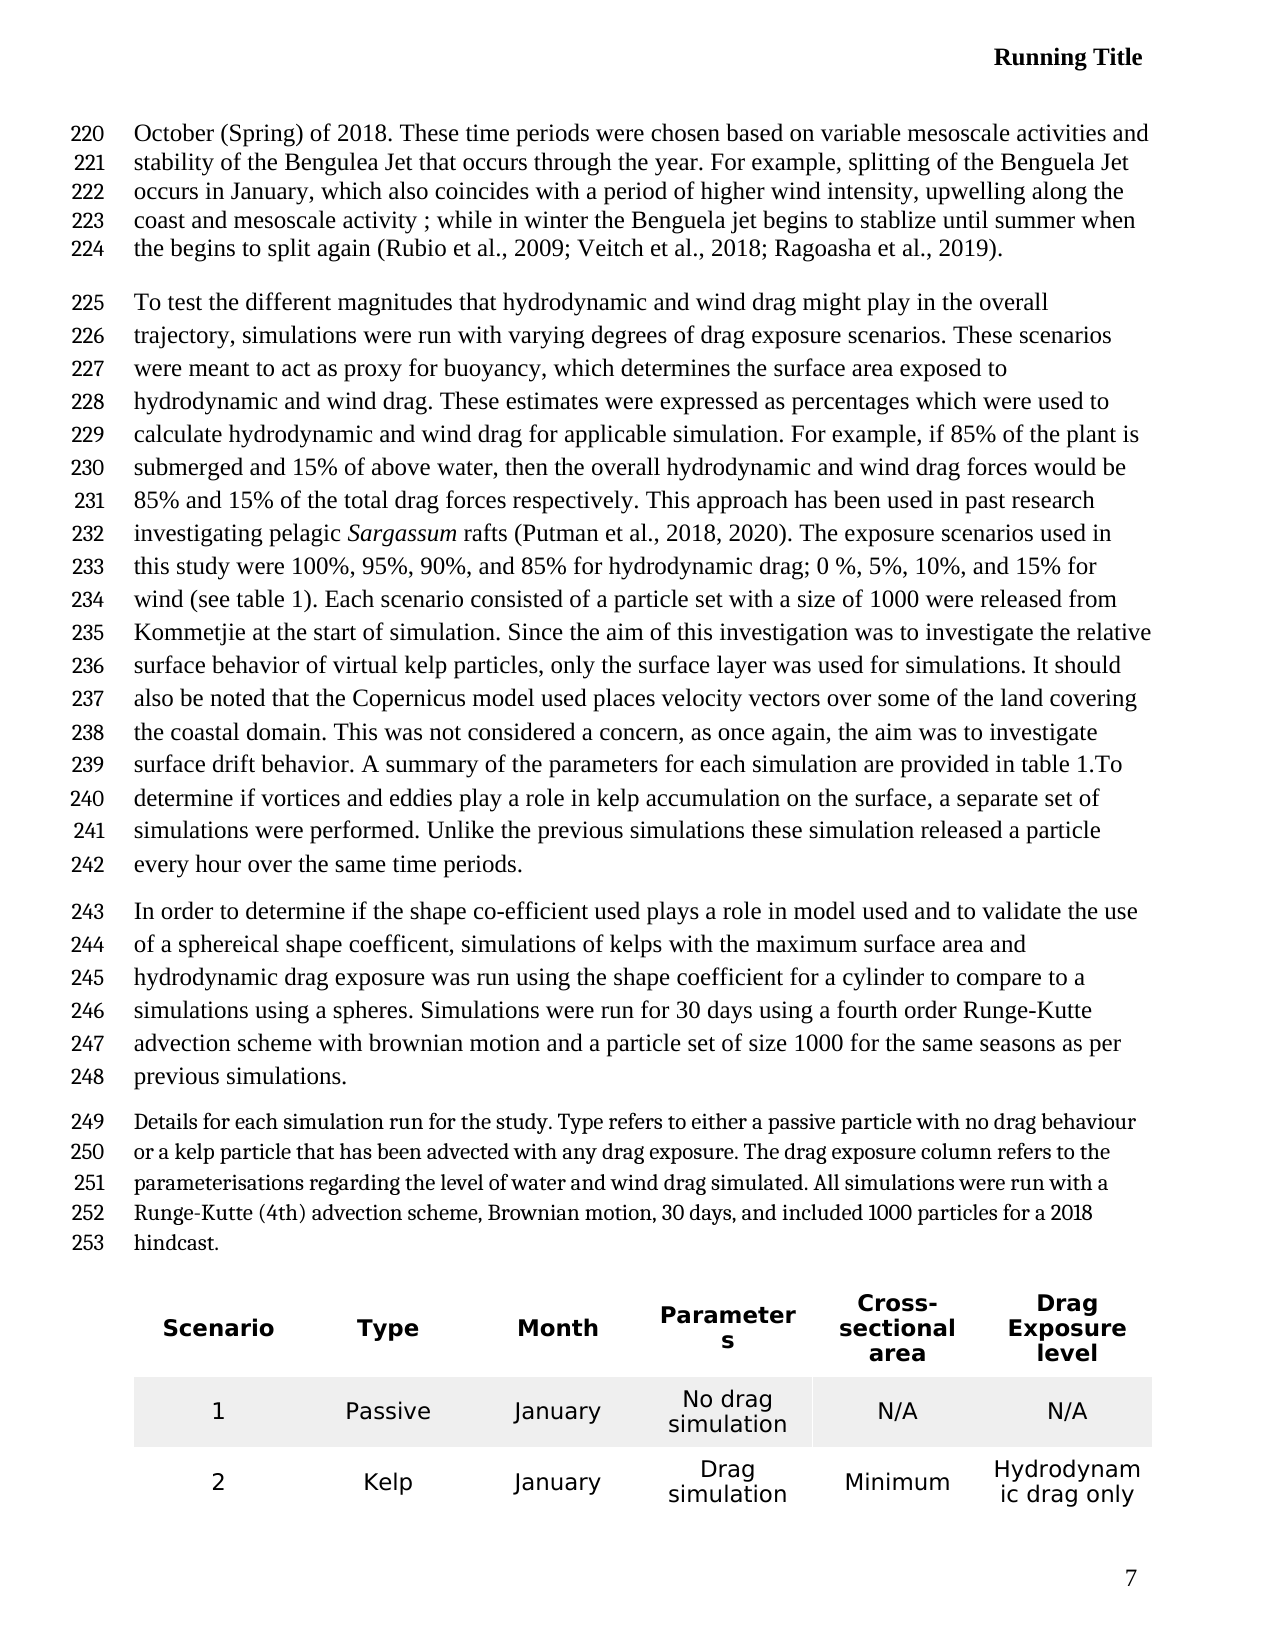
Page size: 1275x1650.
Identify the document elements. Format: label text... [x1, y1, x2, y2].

table_cell January [473, 1377, 643, 1447]
text In order to determine if the shape co-efficient used plays a role in model used and to validate the use of a sphereical shape coefficent, simulations of kelps with the maximum surface area and hydrodynamic drag exposure was run using the shape coefficient for a cylinder to compare to a simulations using a spheres. Simulations were run for 30 days using a fourth order Runge-Kutte advection scheme with brownian motion and a particle set of size 1000 for the same seasons as per previous simulations. [133, 896, 1152, 1090]
table_cell 1 [134, 1377, 303, 1447]
text Details for each simulation run for the study. Type refers to either a passive particle with no drag behaviour or a kelp particle that has been advected with any drag exposure. The drag exposure column refers to the parameterisations regarding the level of water and wind drag simulated. All simulations were run with a Runge-Kutte (4th) advection scheme, Brownian motion, 30 days, and included 1000 particles for a 2018 hindcast. [133, 1109, 1152, 1256]
table_cell Kelp [303, 1448, 473, 1518]
table_header Drag Exposure level [982, 1281, 1152, 1377]
table_cell N/A [982, 1377, 1152, 1447]
table_header Scenario [134, 1281, 303, 1377]
table_cell January [473, 1448, 643, 1518]
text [133, 118, 1152, 262]
table_header Month [473, 1281, 643, 1377]
table_cell No drag simulation [643, 1377, 812, 1447]
table_cell Passive [303, 1377, 473, 1447]
table_header Cross-sectional area [813, 1281, 982, 1377]
text To test the different magnitudes that hydrodynamic and wind drag might play in the overall trajectory, simulations were run with varying degrees of drag exposure scenarios. These scenarios were meant to act as proxy for buoyancy, which determines the surface area exposed to hydrodynamic and wind drag. These estimates were expressed as percentages which were used to calculate hydrodynamic and wind drag for applicable simulation. For example, if 85% of the plant is submerged and 15% of above water, then the overall hydrodynamic and wind drag forces would be 85% and 15% of the total drag forces respectively. This approach has been used in past research investigating pelagic Sargassum rafts (Putman et al., 2018, 2020). The exposure scenarios used in this study were 100%, 95%, 90%, and 85% for hydrodynamic drag; 0 %, 5%, 10%, and 15% for wind (see table 1). Each scenario consisted of a particle set with a size of 1000 were released from Kommetjie at the start of simulation. Since the aim of this investigation was to investigate the relative surface behavior of virtual kelp particles, only the surface layer was used for simulations. It should also be noted that the Copernicus model used places velocity vectors over some of the land covering the coastal domain. This was not considered a concern, as once again, the aim was to investigate surface drift behavior. A summary of the parameters for each simulation are provided in table 1.To determine if vortices and eddies play a role in kelp accumulation on the surface, a separate set of simulations were performed. Unlike the previous simulations these simulation released a particle every hour over the same time periods. [133, 287, 1152, 877]
table_header Type [303, 1281, 473, 1377]
table_cell Hydrodynamic drag only [982, 1448, 1152, 1518]
table_cell N/A [813, 1377, 982, 1447]
table_cell Minimum [813, 1448, 982, 1518]
table_cell Drag simulation [643, 1448, 812, 1518]
table_header Parameters [643, 1281, 812, 1377]
table_cell 2 [134, 1448, 303, 1518]
